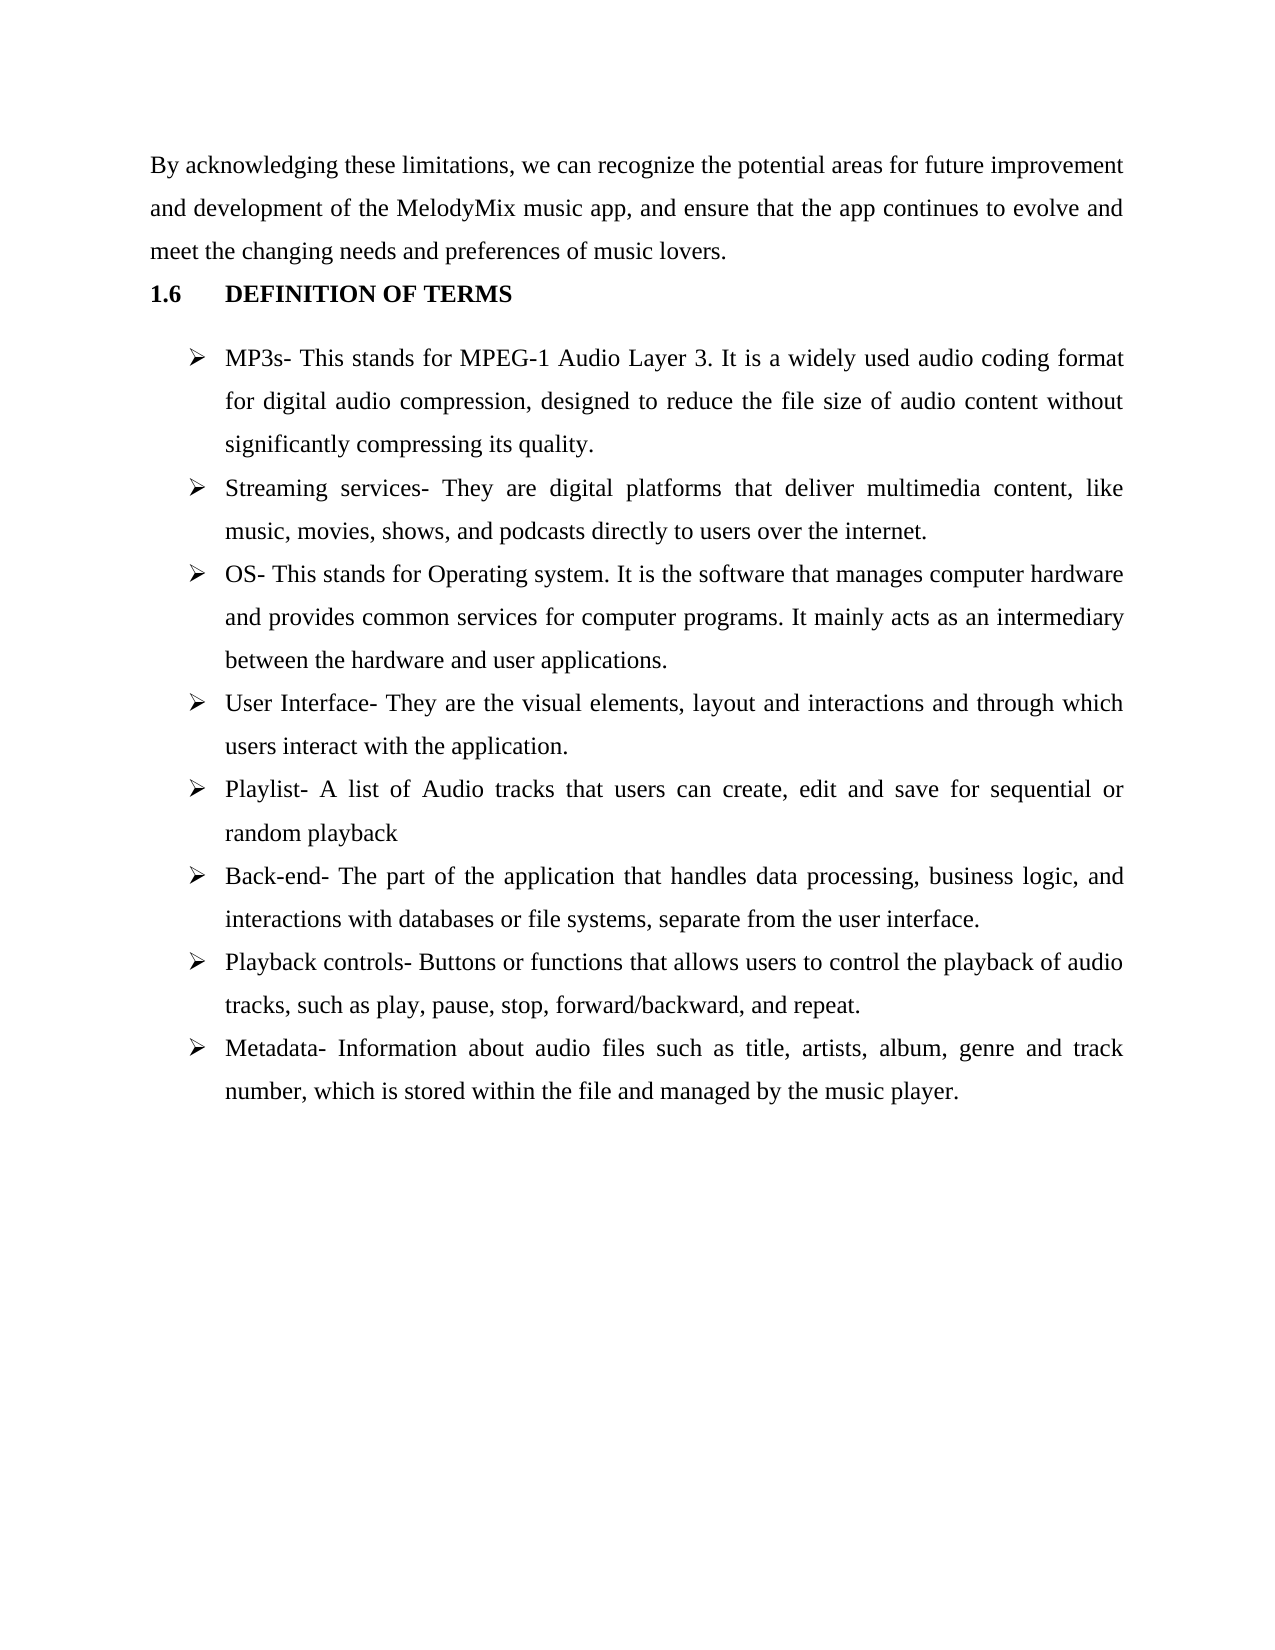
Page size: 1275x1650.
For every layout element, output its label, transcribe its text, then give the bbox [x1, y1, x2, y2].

list Metadata- Information about audio files such as title, artists, album, genre and track number, which is stored within the file and managed by the music player. [187, 1033, 1125, 1105]
text 1.6 DEFINITION OF TERMS [150, 279, 1125, 308]
list Streaming services- They are digital platforms that deliver multimedia content, like music, movies, shows, and podcasts directly to users over the internet. [187, 473, 1125, 544]
list MP3s- This stands for MPEG-1 Audio Layer 3. It is a widely used audio coding format for digital audio compression, designed to reduce the file size of audio content without significantly compressing its quality. [187, 343, 1125, 458]
list User Interface- They are the visual elements, layout and interactions and through which users interact with the application. [187, 688, 1125, 760]
list Back-end- The part of the application that handles data processing, business logic, and interactions with databases or file systems, separate from the user interface. [187, 861, 1125, 933]
list Playlist- A list of Audio tracks that users can create, edit and save for sequential or random playback [187, 774, 1125, 846]
text By acknowledging these limitations, we can recognize the potential areas for future improvement and development of the MelodyMix music app, and ensure that the app continues to evolve and meet the changing needs and preferences of music lovers. [150, 150, 1125, 265]
list Playback controls- Buttons or functions that allows users to control the playback of audio tracks, such as play, pause, stop, forward/backward, and repeat. [187, 947, 1125, 1019]
list OS- This stands for Operating system. It is the software that manages computer hardware and provides common services for computer programs. It mainly acts as an intermediary between the hardware and user applications. [187, 559, 1125, 674]
